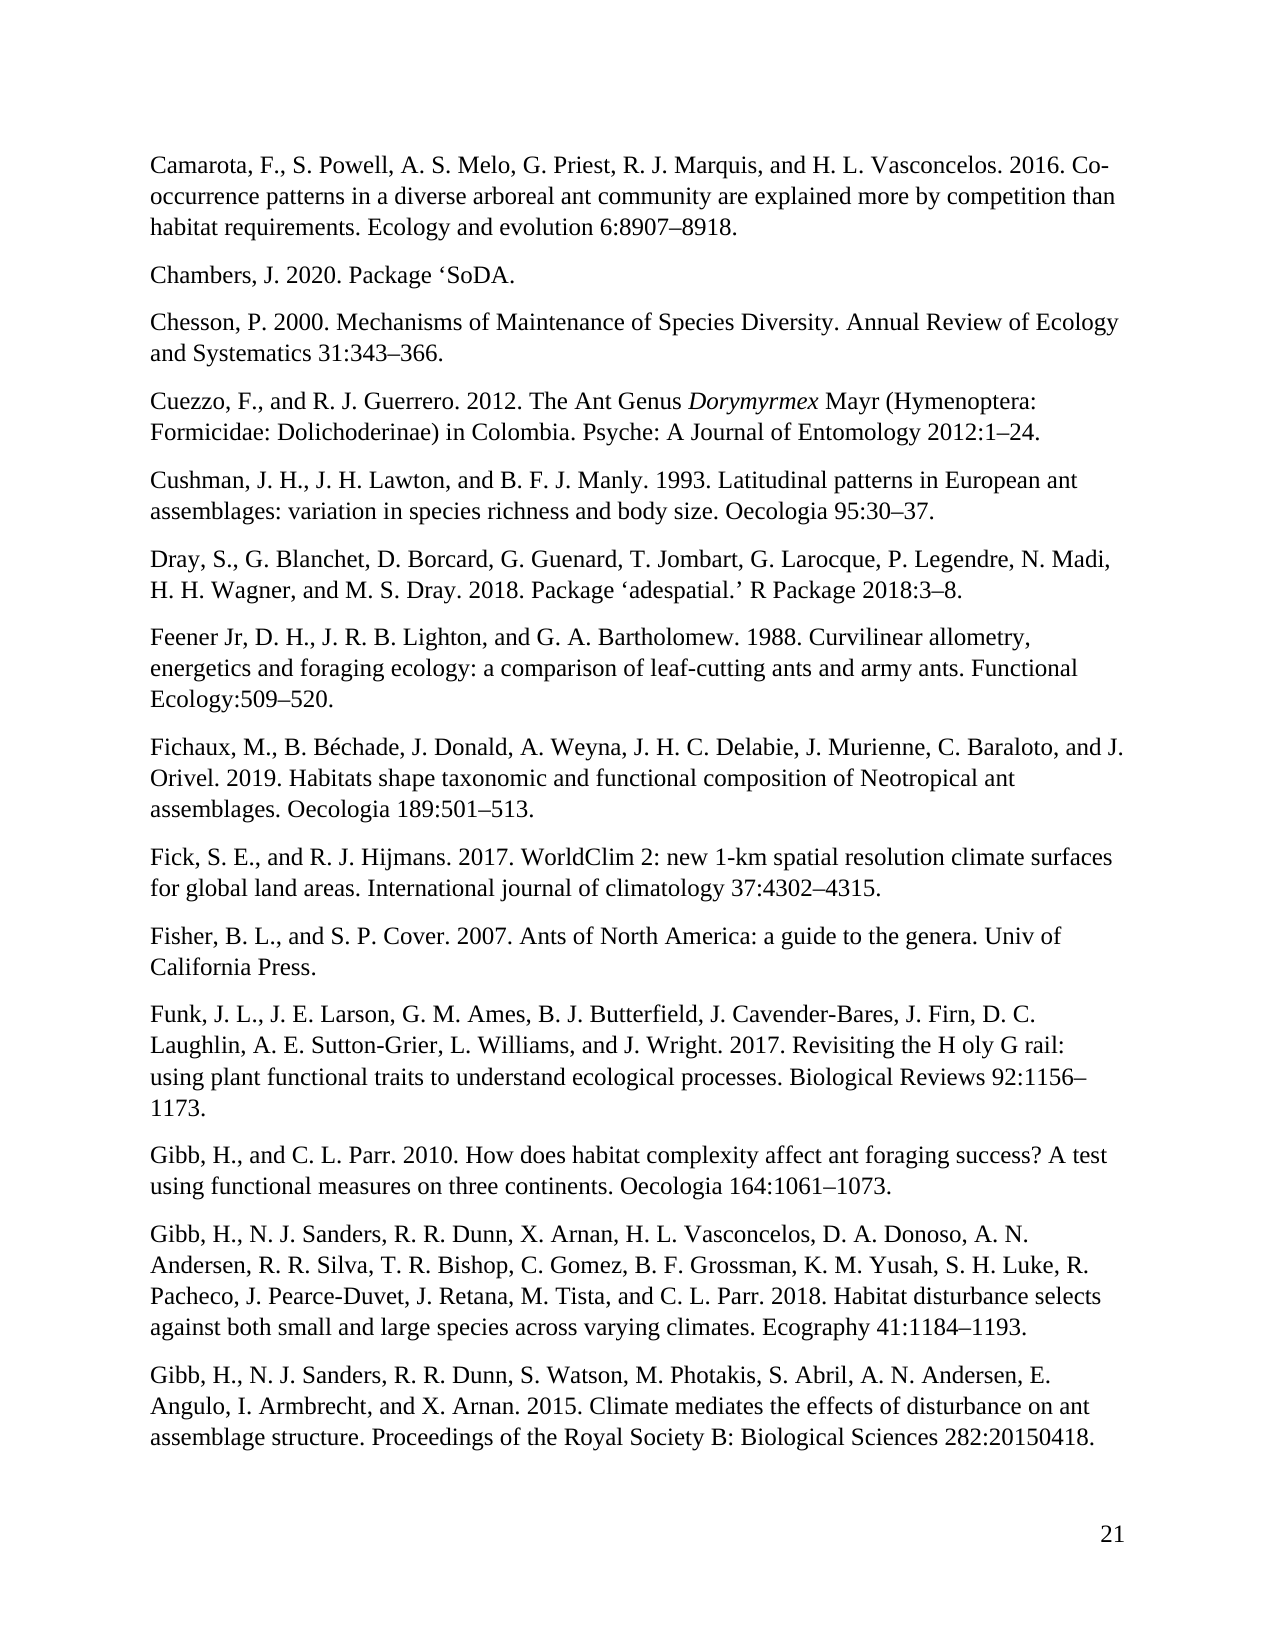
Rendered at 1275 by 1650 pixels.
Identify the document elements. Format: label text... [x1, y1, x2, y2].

text Cuezzo, F., and R. J. Guerrero. 2012. The Ant Genus Dorymyrmex Mayr (Hymenoptera: Formicidae: Dolichoderinae) in Colombia. Psyche: A Journal of Entomology 2012:1–24. [150, 386, 1125, 446]
text Feener Jr, D. H., J. R. B. Lighton, and G. A. Bartholomew. 1988. Curvilinear allometry, energetics and foraging ecology: a comparison of leaf-cutting ants and army ants. Functional Ecology:509–520. [150, 622, 1125, 713]
text Gibb, H., N. J. Sanders, R. R. Dunn, X. Arnan, H. L. Vasconcelos, D. A. Donoso, A. N. Andersen, R. R. Silva, T. R. Bishop, C. Gomez, B. F. Grossman, K. M. Yusah, S. H. Luke, R. Pacheco, J. Pearce-Duvet, J. Retana, M. Tista, and C. L. Parr. 2018. Habitat disturbance selects against both small and large species across varying climates. Ecography 41:1184–1193. [150, 1219, 1125, 1341]
text Cushman, J. H., J. H. Lawton, and B. F. J. Manly. 1993. Latitudinal patterns in European ant assemblages: variation in species richness and body size. Oecologia 95:30–37. [150, 465, 1125, 525]
text Gibb, H., and C. L. Parr. 2010. How does habitat complexity affect ant foraging success? A test using functional measures on three continents. Oecologia 164:1061–1073. [150, 1140, 1125, 1200]
text Funk, J. L., J. E. Larson, G. M. Ames, B. J. Butterfield, J. Cavender‐Bares, J. Firn, D. C. Laughlin, A. E. Sutton‐Grier, L. Williams, and J. Wright. 2017. Revisiting the H oly G rail: using plant functional traits to understand ecological processes. Biological Reviews 92:1156–1173. [150, 999, 1125, 1121]
text Fisher, B. L., and S. P. Cover. 2007. Ants of North America: a guide to the genera. Univ of California Press. [150, 921, 1125, 981]
text Gibb, H., N. J. Sanders, R. R. Dunn, S. Watson, M. Photakis, S. Abril, A. N. Andersen, E. Angulo, I. Armbrecht, and X. Arnan. 2015. Climate mediates the effects of disturbance on ant assemblage structure. Proceedings of the Royal Society B: Biological Sciences 282:20150418. [150, 1360, 1125, 1451]
text Chesson, P. 2000. Mechanisms of Maintenance of Species Diversity. Annual Review of Ecology and Systematics 31:343–366. [150, 307, 1125, 367]
text Chambers, J. 2020. Package ‘SoDA. [150, 260, 1125, 288]
text Camarota, F., S. Powell, A. S. Melo, G. Priest, R. J. Marquis, and H. L. Vasconcelos. 2016. Co‐occurrence patterns in a diverse arboreal ant community are explained more by competition than habitat requirements. Ecology and evolution 6:8907–8918. [150, 150, 1125, 241]
text Fichaux, M., B. Béchade, J. Donald, A. Weyna, J. H. C. Delabie, J. Murienne, C. Baraloto, and J. Orivel. 2019. Habitats shape taxonomic and functional composition of Neotropical ant assemblages. Oecologia 189:501–513. [150, 732, 1125, 823]
text Fick, S. E., and R. J. Hijmans. 2017. WorldClim 2: new 1‐km spatial resolution climate surfaces for global land areas. International journal of climatology 37:4302–4315. [150, 842, 1125, 902]
text Dray, S., G. Blanchet, D. Borcard, G. Guenard, T. Jombart, G. Larocque, P. Legendre, N. Madi, H. H. Wagner, and M. S. Dray. 2018. Package ‘adespatial.’ R Package 2018:3–8. [150, 544, 1125, 603]
